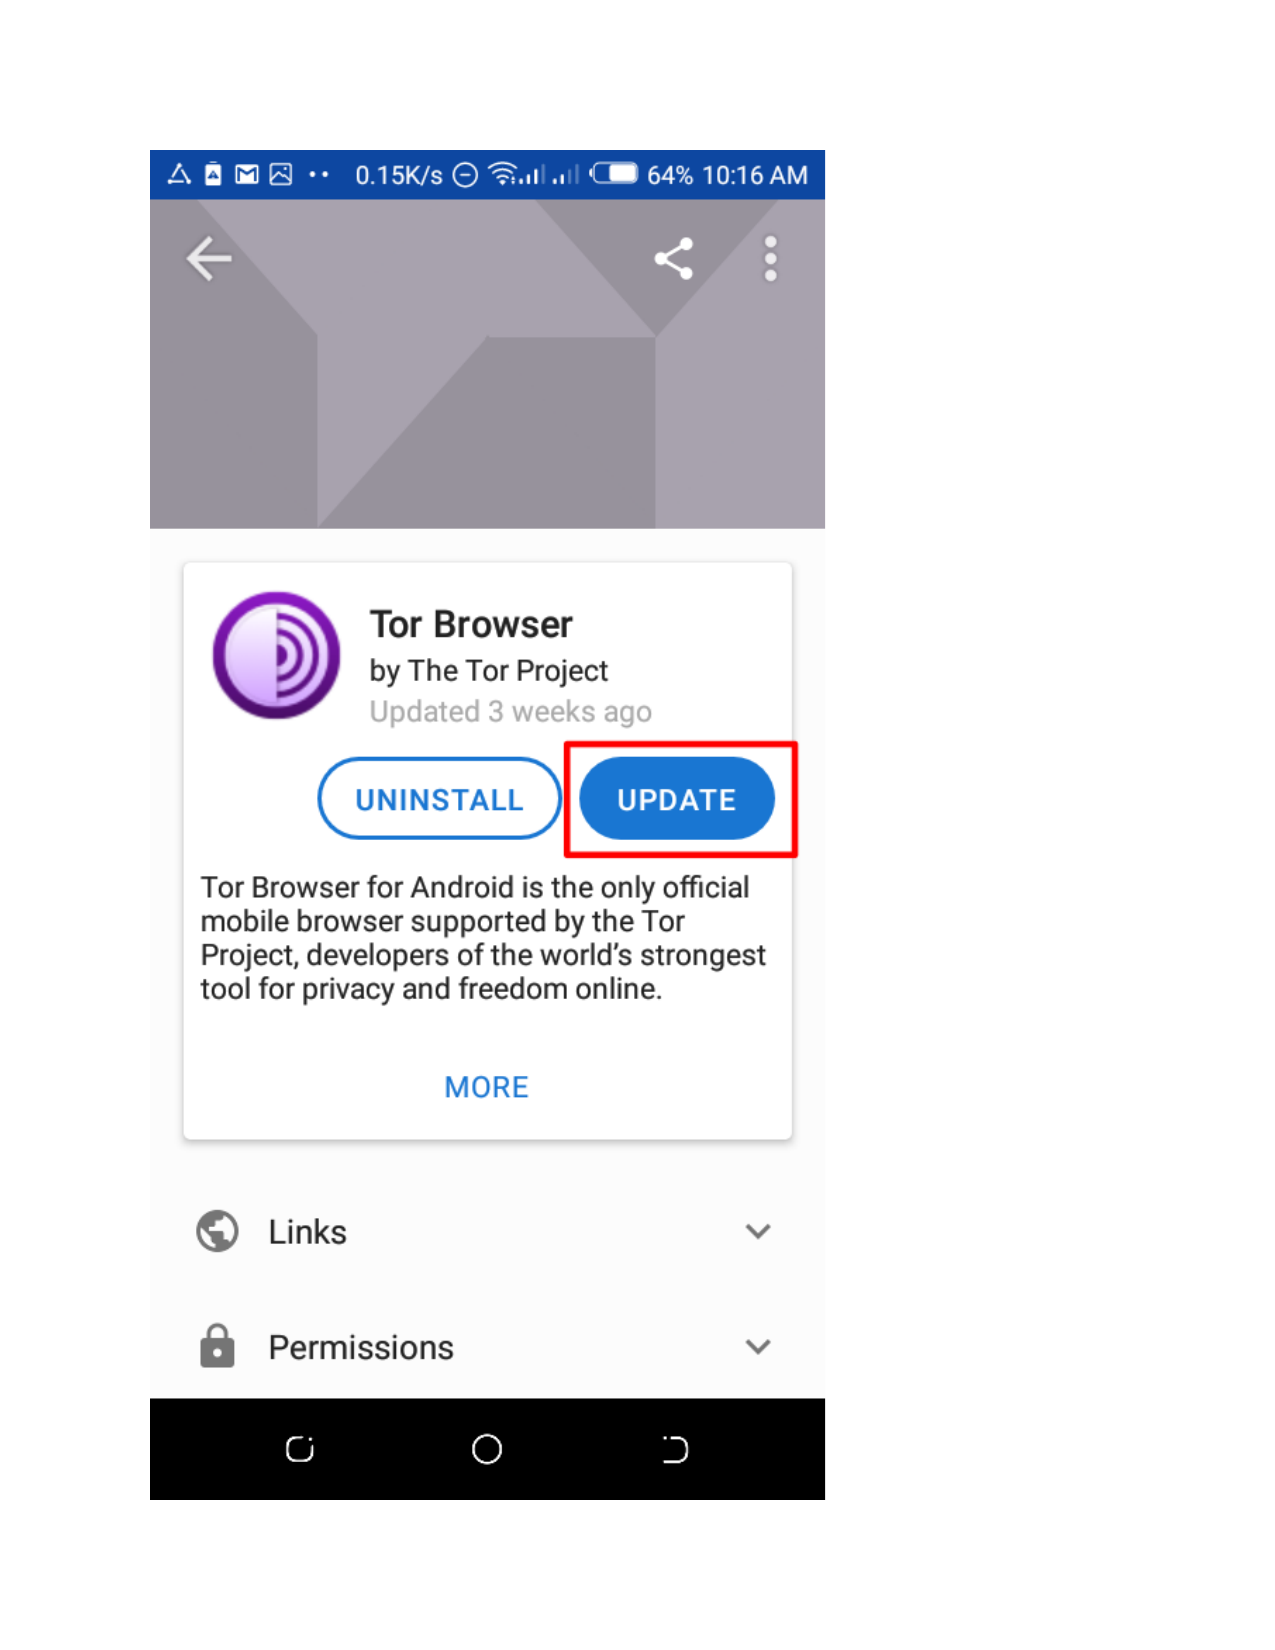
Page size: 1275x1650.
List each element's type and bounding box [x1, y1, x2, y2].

picture [150, 150, 826, 1500]
